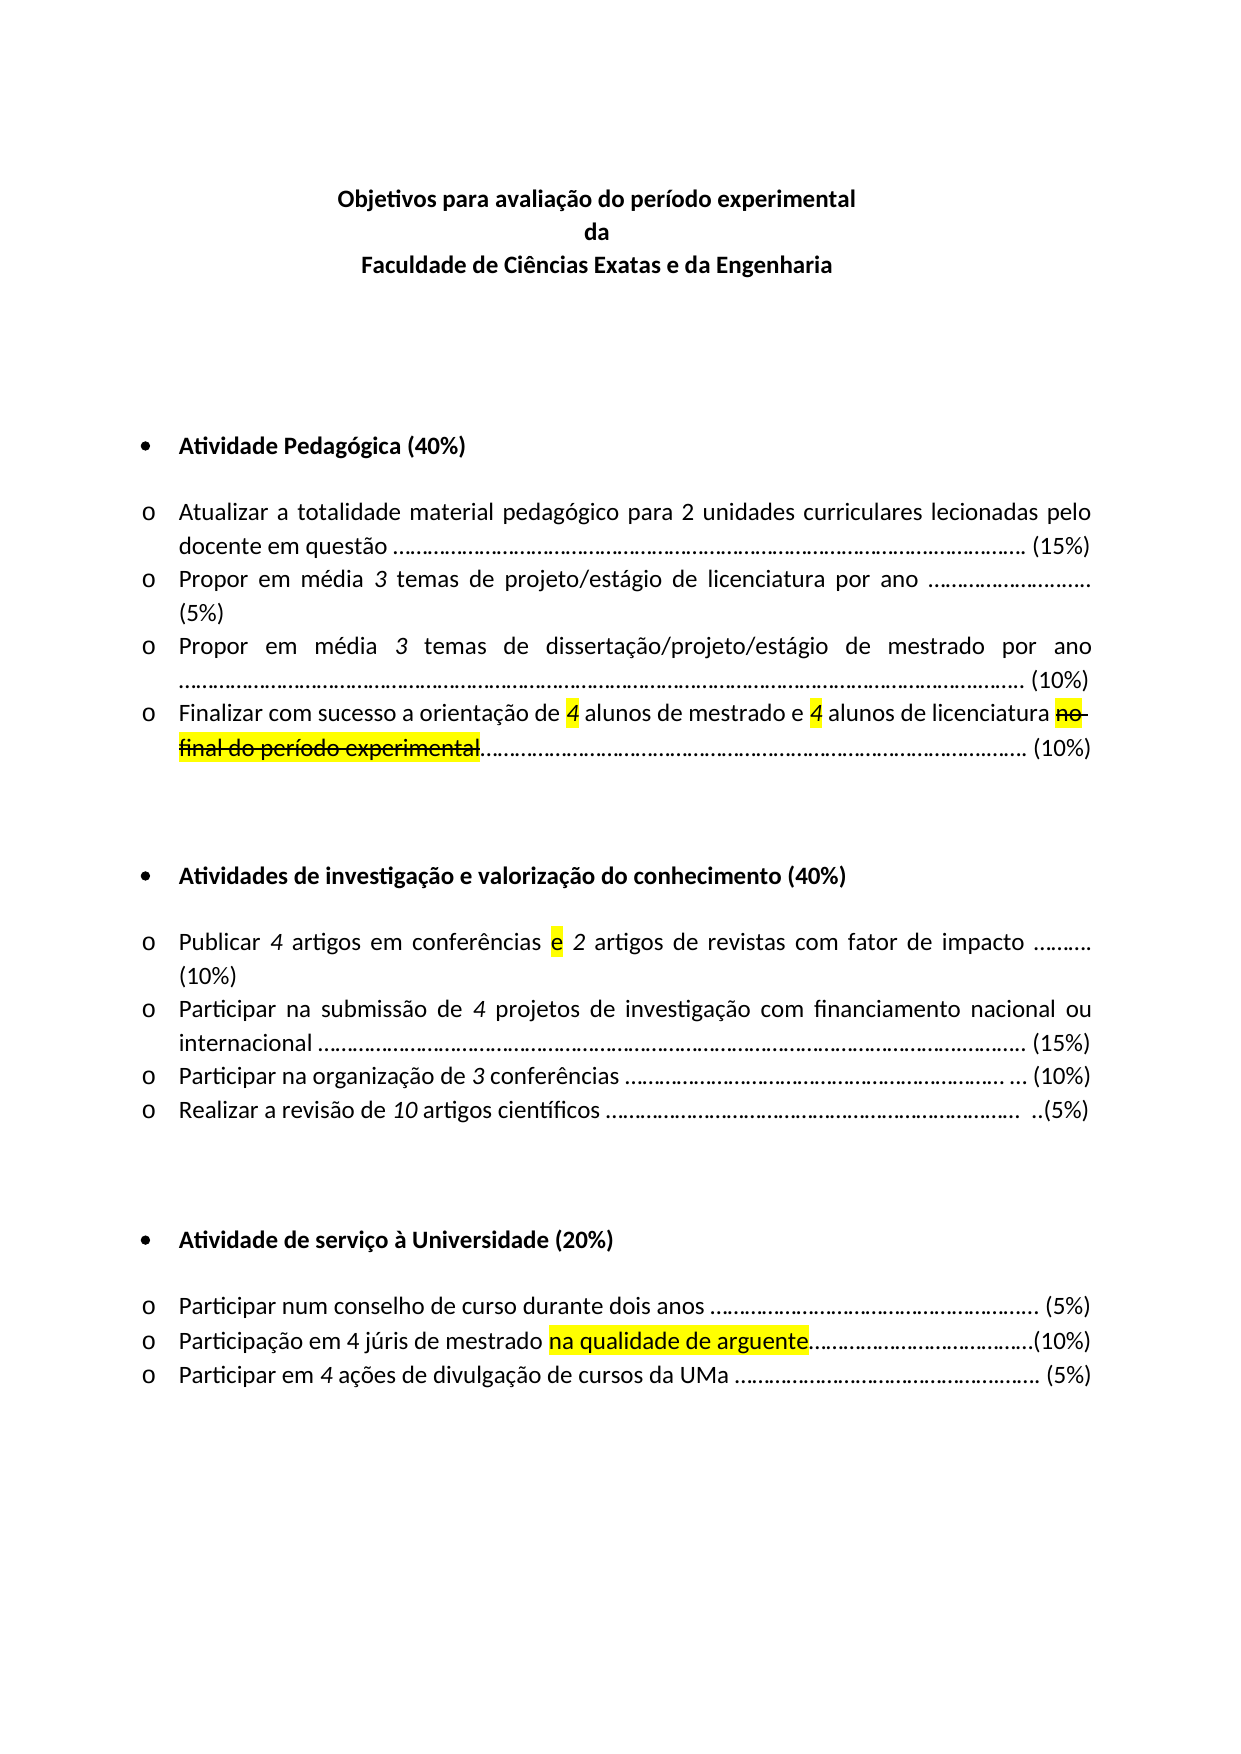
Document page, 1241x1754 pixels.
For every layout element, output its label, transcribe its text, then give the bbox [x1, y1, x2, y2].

list Finalizar com sucesso a orientação de 4 alunos de mestrado e 4 alunos de licenciatura no final do período experimental…………………………………………………………………………….……. (10%) [141, 697, 1093, 762]
text Faculdade de Ciências Exatas e da Engenharia [103, 249, 1090, 279]
list Propor em média 3 temas de dissertação/projeto/estágio de mestrado por ano ………………………………………………………………………………………………………………………….…….. (10%) [141, 630, 1093, 695]
list Publicar 4 artigos em conferências e 2 artigos de revistas com fator de impacto ………. (10%) [141, 926, 1093, 991]
list Participar na organização de 3 conferências ………………………………………………………… … (10%) [141, 1060, 1093, 1092]
list Atualizar a totalidade material pedagógico para 2 unidades curriculares lecionadas pelo docente em questão ………………………………………………………………………………….……………. (15%) [141, 496, 1093, 561]
list Participar em 4 ações de divulgação de cursos da UMa ……………………………………….……. (5%) [141, 1359, 1093, 1454]
list Participar na submissão de 4 projetos de investigação com financiamento nacional ou internacional ………………………………………………………………………………………………….……….. (15%) [141, 993, 1093, 1058]
list Atividade Pedagógica (40%) [141, 430, 1093, 461]
list Atividades de investigação e valorização do conhecimento (40%) [141, 860, 1093, 891]
list Realizar a revisão de 10 artigos científicos ……………………………………………………………… ..(5%) [141, 1095, 1093, 1189]
text da [103, 216, 1090, 246]
text Objetivos para avaliação do período experimental [103, 183, 1090, 213]
list Atividade de serviço à Universidade (20%) [141, 1225, 1093, 1255]
list Participar num conselho de curso durante dois anos ………………………………………………... (5%) [141, 1291, 1093, 1322]
list Propor em média 3 temas de projeto/estágio de licenciatura por ano …………………..….. (5%) [141, 563, 1093, 628]
list Participação em 4 júris de mestrado na qualidade de arguente…………………………………(10%) [141, 1325, 1093, 1357]
